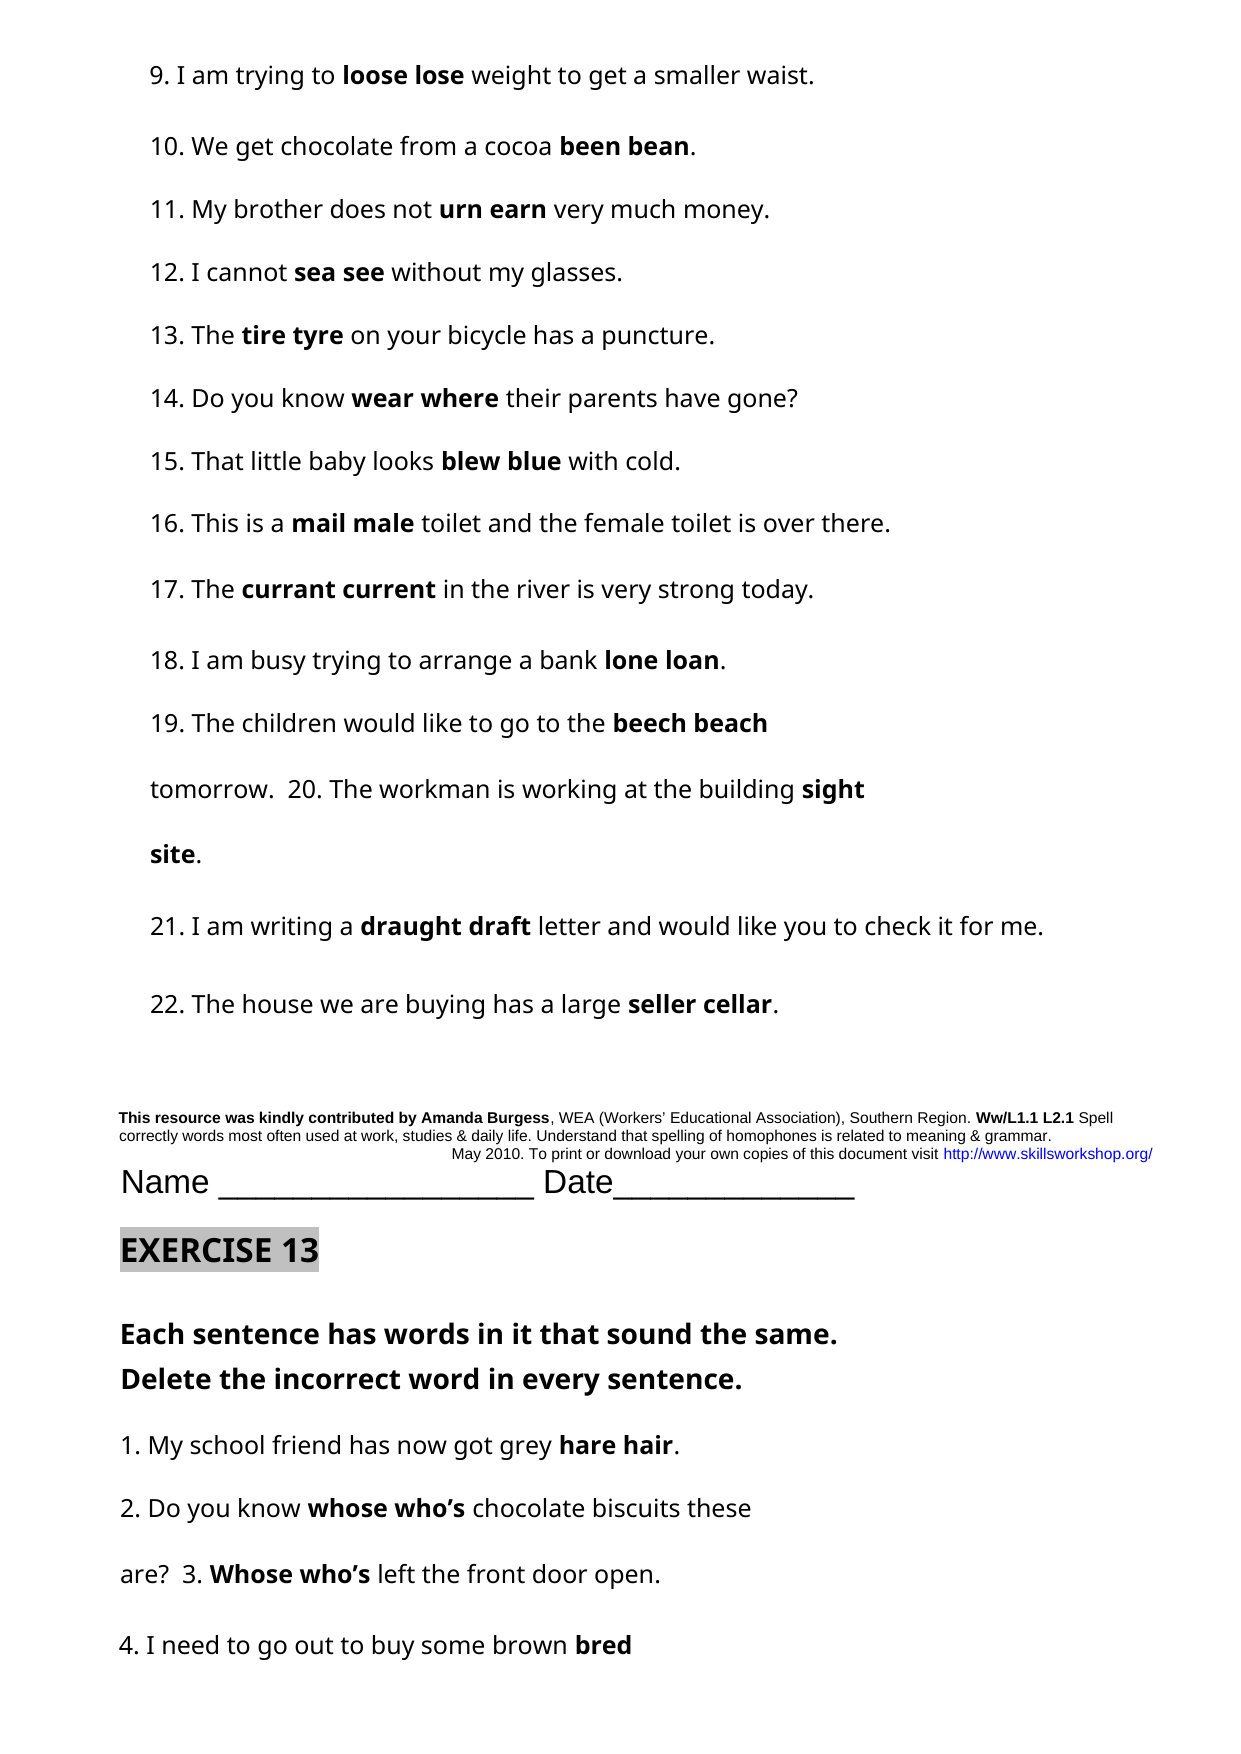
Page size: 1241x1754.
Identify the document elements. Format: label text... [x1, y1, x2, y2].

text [149, 58, 938, 92]
text 12. I cannot sea see without my glasses. [149, 254, 1160, 289]
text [119, 1627, 718, 1662]
text 13. The tire tyre on your bicycle has a puncture. [149, 317, 1160, 352]
text 10. We get chocolate from a cocoa been bean. [149, 129, 1160, 163]
text Each sentence has words in it that sound the same. Delete the incorrect word in every sentence. [119, 1315, 874, 1397]
text 1. My school friend has now got grey hare hair. [120, 1428, 1160, 1462]
text 15. That little baby looks blew blue with cold. [149, 443, 1160, 477]
text 18. I am busy trying to arrange a bank lone loan. [149, 643, 1160, 677]
text 2. Do you know whose who’s chocolate biscuits these are? 3. Whose who’s left the front door open. [120, 1491, 800, 1591]
text 21. I am writing a draught draft letter and would like you to check it for me. 22. The house we are buying has a large seller cellar. [150, 908, 1053, 1021]
text 19. The children would like to go to the beech beach tomorrow. 20. The workman is working at the building sight site. [150, 706, 894, 871]
text Name _________________ Date_____________ EXERCISE 13 [119, 1162, 918, 1272]
text This resource was kindly contributed by Amanda Burgess, WEA (Workers’ Educational Association), Southern Region. Ww/L1.1 L2.1 Spell correctly words most often used at work, studies & daily life. Understand that spelling of homophones is related to meaning & grammar. [118, 1110, 1161, 1144]
text 11. My brother does not urn earn very much money. [149, 192, 1160, 226]
text 14. Do you know wear where their parents have gone? [149, 380, 1160, 414]
text 16. This is a mail male toilet and the female toilet is over there. 17. The currant current in the river is very strong today. [149, 506, 903, 606]
text May 2010. To print or download your own copies of this document visit http://www.skillsworkshop.org/ [118, 1144, 1152, 1162]
